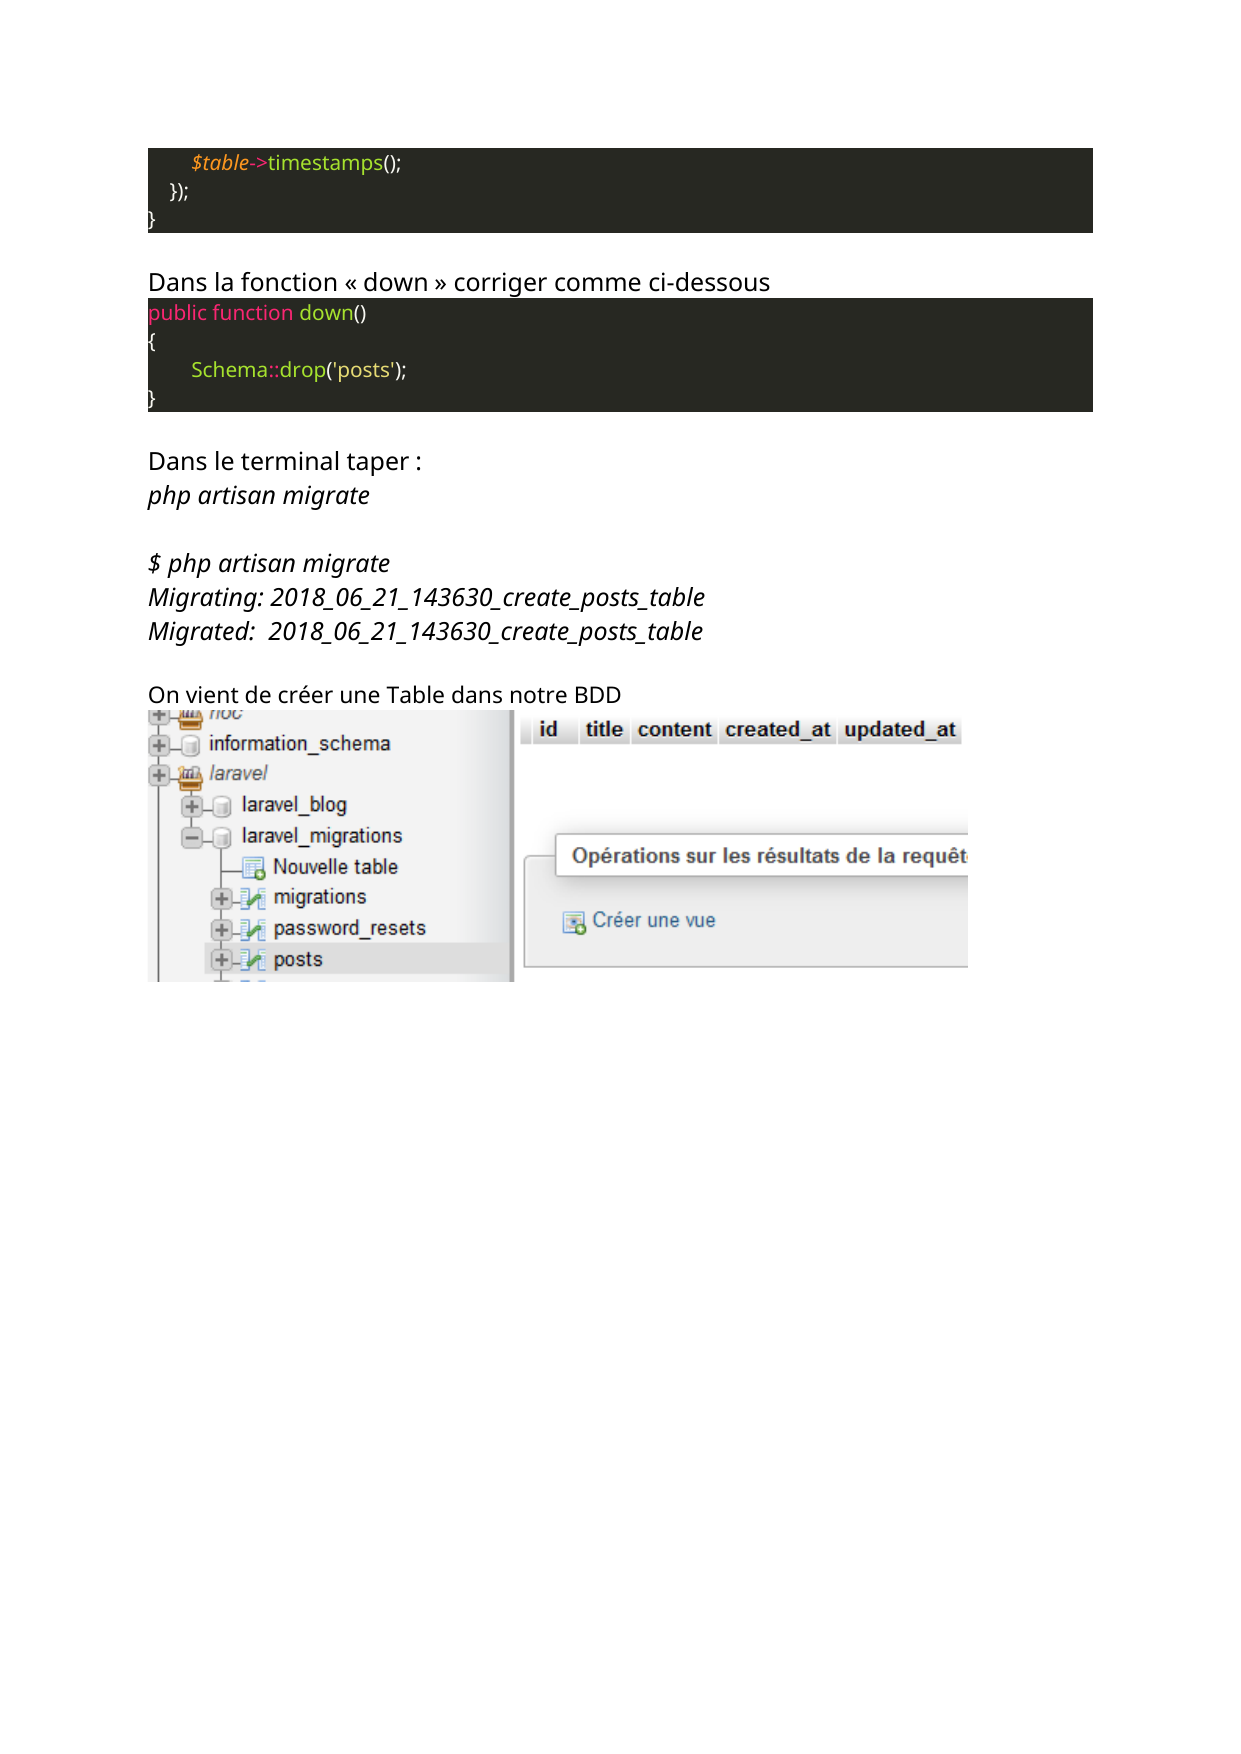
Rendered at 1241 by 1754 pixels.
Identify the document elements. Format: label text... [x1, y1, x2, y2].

text On vient de créer une Table dans notre BDD [148, 679, 1093, 710]
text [148, 148, 1093, 233]
text Migrated: 2018_06_21_143630_create_posts_table [148, 613, 1093, 648]
text Dans le terminal taper : [148, 443, 1093, 477]
text $ php artisan migrate [148, 545, 1093, 579]
text php artisan migrate [148, 477, 1093, 511]
picture [147, 710, 968, 982]
text Dans la fonction « down » corriger comme ci-dessous [148, 264, 1093, 298]
text Migrating: 2018_06_21_143630_create_posts_table [148, 579, 1093, 613]
text public function down() { Schema::drop('posts'); } [148, 298, 1093, 412]
